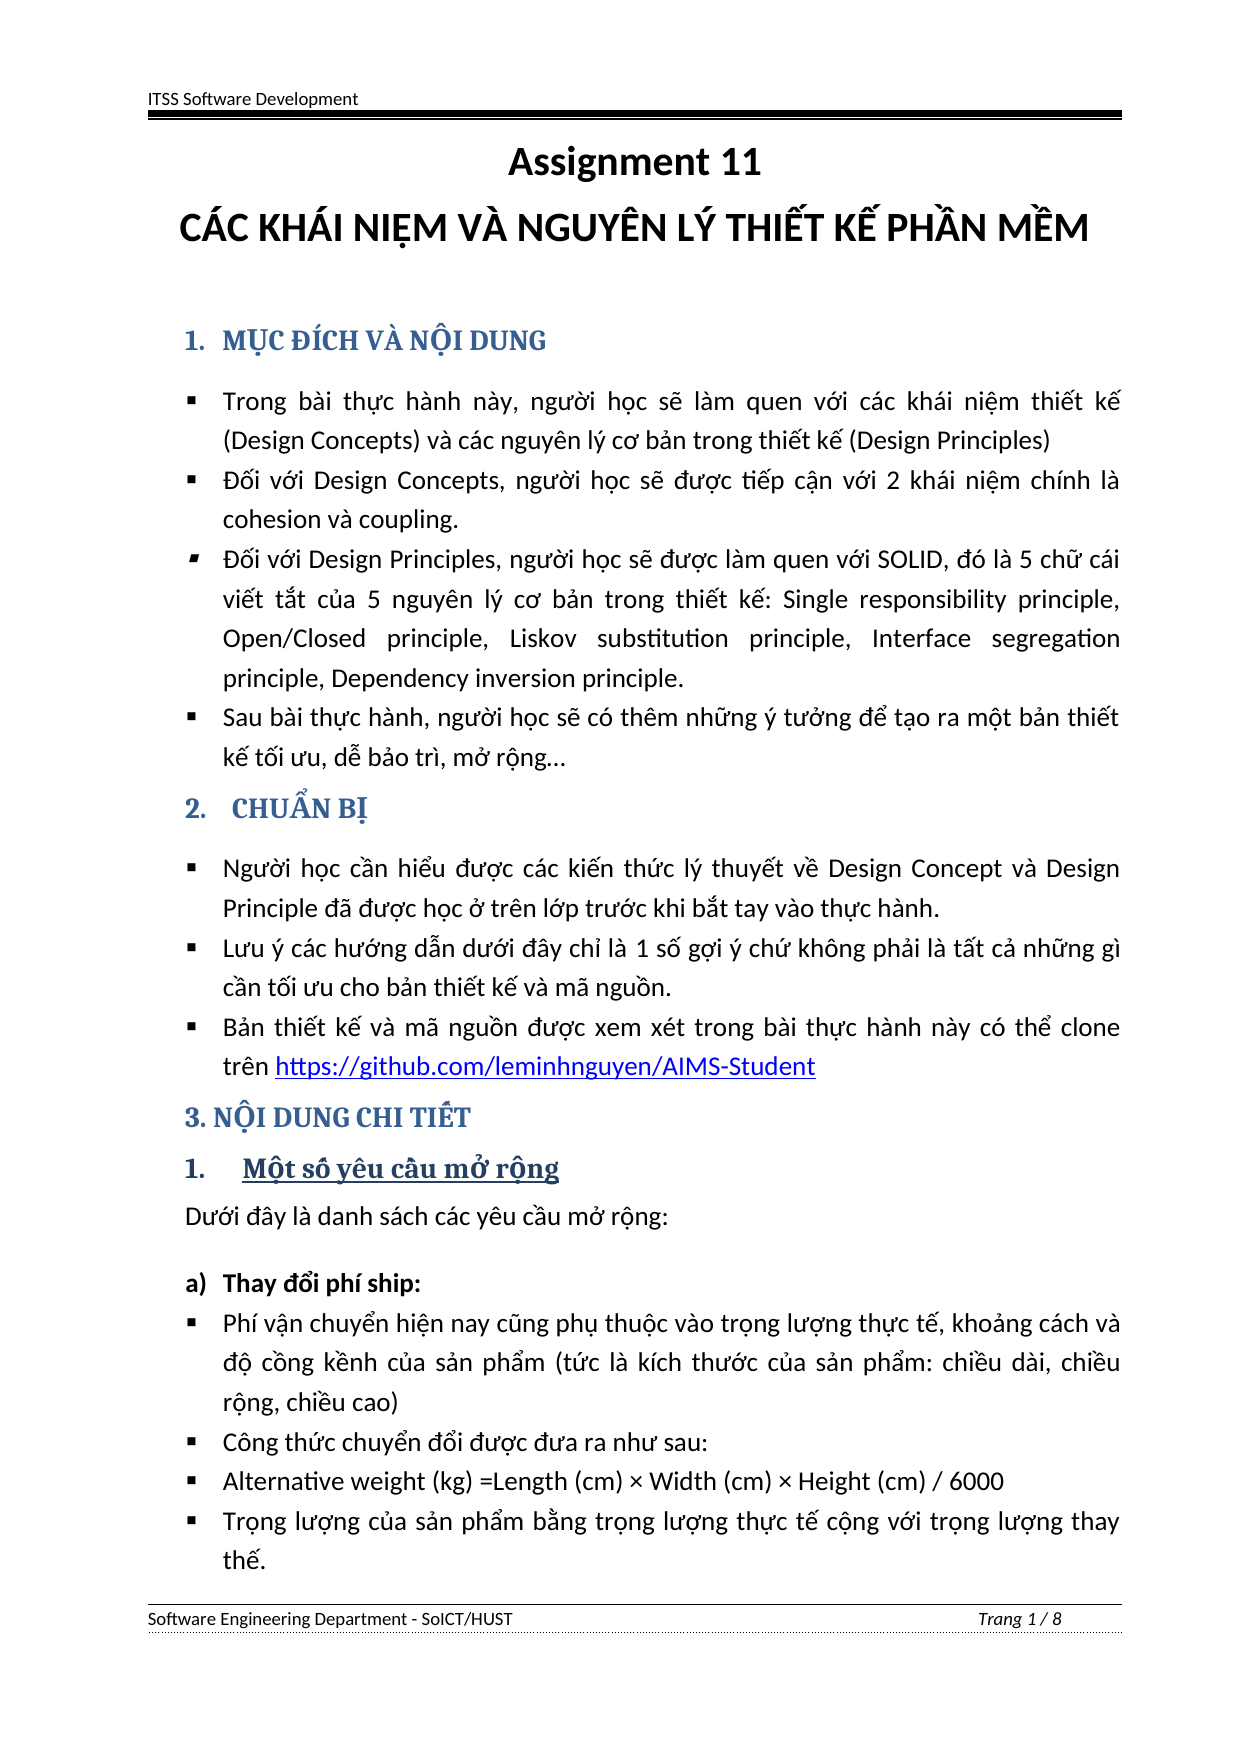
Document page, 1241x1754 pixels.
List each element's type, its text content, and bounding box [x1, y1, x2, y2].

list Công thức chuyển đổi được đưa ra như sau: [185, 1425, 1122, 1458]
list Sau bài thực hành, người học sẽ có thêm những ý tưởng để tạo ra một bản thiết kế tối ưu, dễ bảo trì, mở rộng… [185, 701, 1122, 773]
subtitle 2. CHUẨN BỊ [185, 792, 1122, 826]
subtitle Một số yêu cầu mở rộng [185, 1153, 1122, 1186]
list Phí vận chuyển hiện nay cũng phụ thuộc vào trọng lượng thực tế, khoảng cách và độ cồng kềnh của sản phẩm (tức là kích thước của sản phẩm: chiều dài, chiều rộng, chiều cao) [185, 1306, 1122, 1418]
list Đối với Design Principles, người học sẽ được làm quen với SOLID, đó là 5 chữ cái viết tắt của 5 nguyên lý cơ bản trong thiết kế: Single responsibility principle, Open/Closed principle, Liskov substitution principle, Interface segregation principle, Dependency inversion principle. [185, 542, 1122, 694]
subtitle 3. NỘI DUNG CHI TIẾT [185, 1102, 1122, 1135]
text CÁC KHÁI NIỆM VÀ NGUYÊN LÝ THIẾT KẾ PHẦN MỀM [148, 201, 1122, 252]
list Thay đổi phí ship: [185, 1266, 1122, 1299]
list Người học cần hiểu được các kiến thức lý thuyết về Design Concept và Design Principle đã được học ở trên lớp trước khi bắt tay vào thực hành. [185, 852, 1122, 924]
text Dưới đây là danh sách các yêu cầu mở rộng: [185, 1199, 1122, 1232]
list Trọng lượng của sản phẩm bằng trọng lượng thực tế cộng với trọng lượng thay thế. [185, 1504, 1122, 1577]
subtitle 1. MỤC ĐÍCH VÀ NỘI DUNG [185, 324, 1122, 358]
text Assignment 11 [148, 135, 1122, 186]
list Trong bài thực hành này, người học sẽ làm quen với các khái niệm thiết kế (Design Concepts) và các nguyên lý cơ bản trong thiết kế (Design Principles) [185, 384, 1122, 456]
list Đối với Design Concepts, người học sẽ được tiếp cận với 2 khái niệm chính là cohesion và coupling. [185, 463, 1122, 536]
list Alternative weight (kg) =Length (cm) × Width (cm) × Height (cm) / 6000 [185, 1464, 1122, 1497]
list Bản thiết kế và mã nguồn được xem xét trong bài thực hành này có thể clone trên https://github.com/leminhnguyen/AIMS-Student [185, 1010, 1122, 1082]
list Lưu ý các hướng dẫn dưới đây chỉ là 1 số gợi ý chứ không phải là tất cả những gì cần tối ưu cho bản thiết kế và mã nguồn. [185, 931, 1122, 1003]
